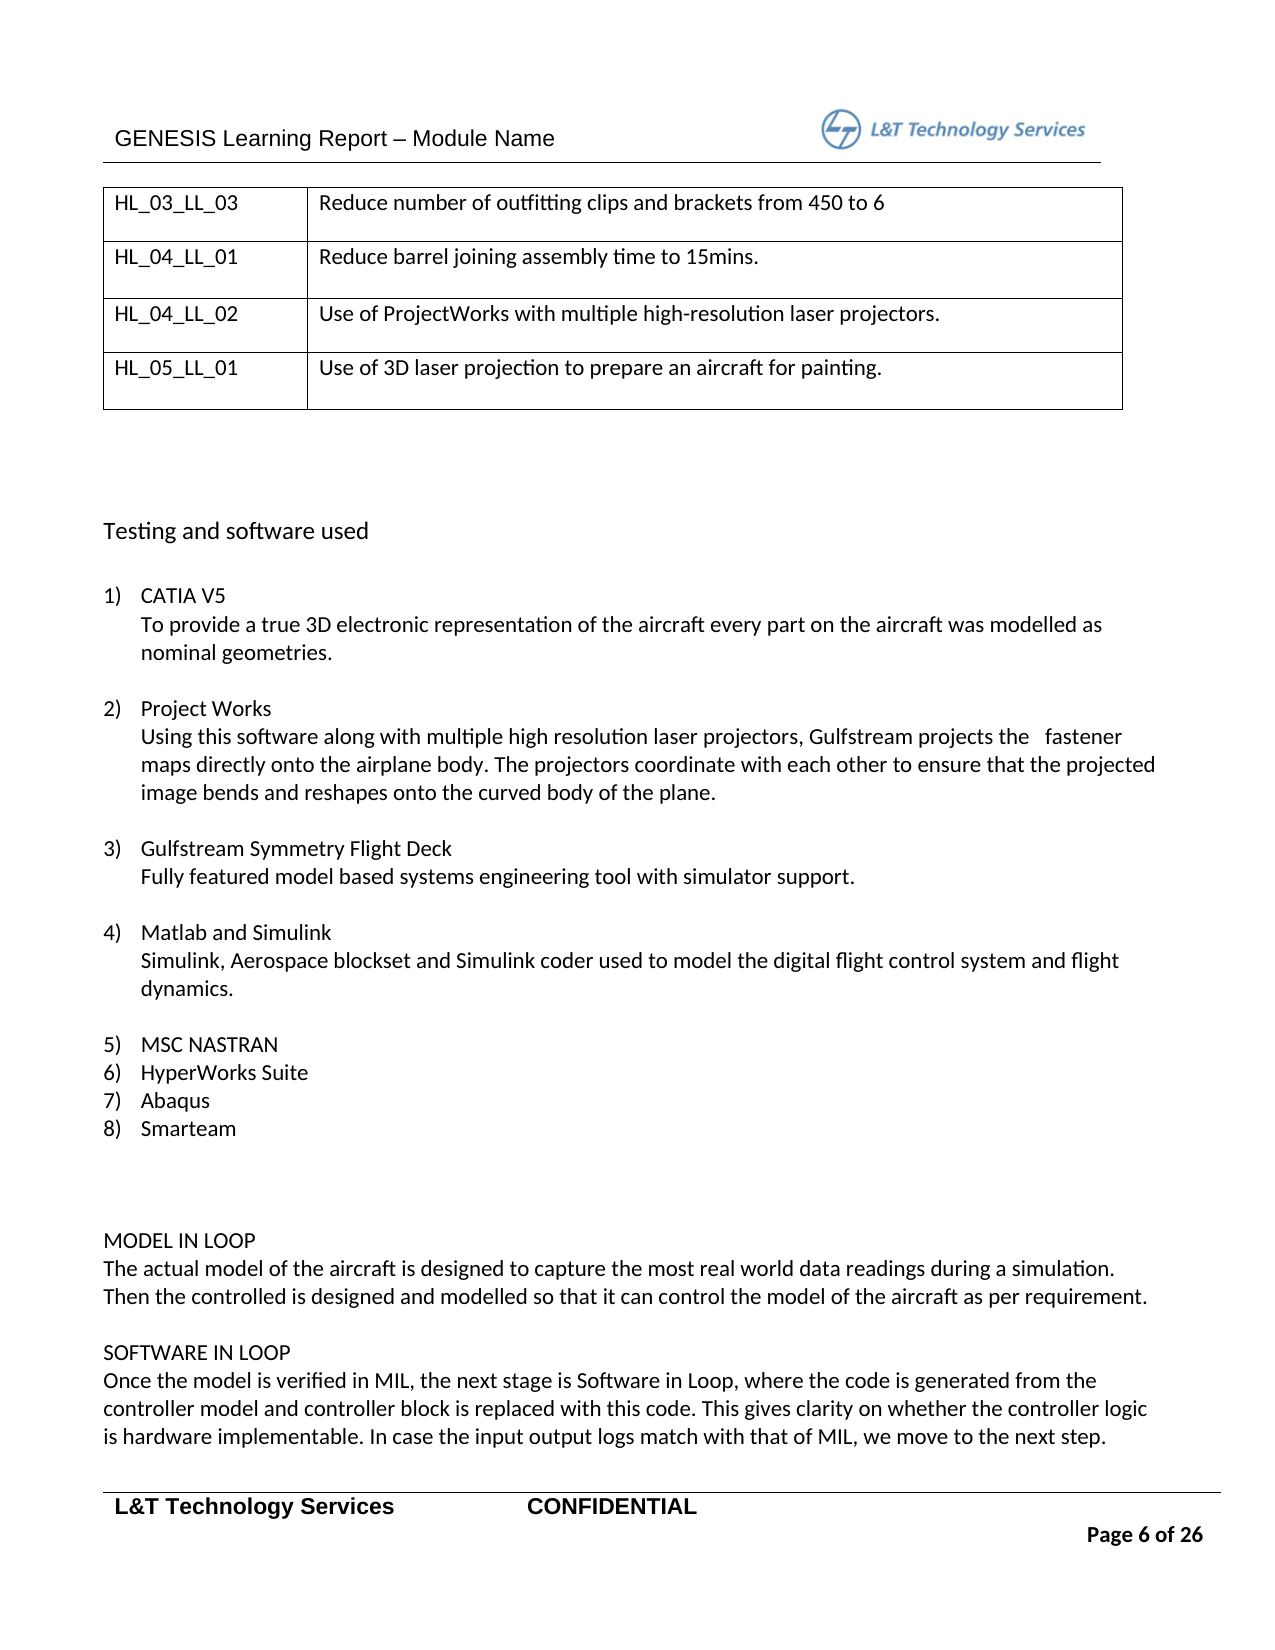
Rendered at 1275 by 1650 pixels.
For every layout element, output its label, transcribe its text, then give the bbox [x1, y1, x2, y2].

list Using this software along with multiple high resolution laser projectors, Gulfstream projects the fastener maps directly onto the airplane body. The projectors coordinate with each other to ensure that the projected image bends and reshapes onto the curved body of the plane. [141, 722, 1162, 806]
table_cell Use of ProjectWorks with multiple high-resolution laser projectors. [308, 299, 1122, 352]
text SOFTWARE IN LOOP [103, 1338, 1162, 1366]
text The actual model of the aircraft is designed to capture the most real world data readings during a simulation. Then the controlled is designed and modelled so that it can control the model of the aircraft as per requirement. [103, 1254, 1162, 1310]
table_cell Reduce barrel joining assembly time to 15mins. [308, 242, 1122, 298]
list Fully featured model based systems engineering tool with simulator support. [141, 862, 1162, 890]
table_cell HL_05_LL_01 [104, 353, 307, 409]
table_cell HL_04_LL_01 [104, 242, 307, 298]
table_cell Reduce number of outfitting clips and brackets from 450 to 6 [308, 188, 1122, 241]
table_cell Use of 3D laser projection to prepare an aircraft for painting. [308, 353, 1122, 409]
subtitle Testing and software used [103, 515, 1162, 545]
list Smarteam [103, 1114, 1162, 1142]
table_cell HL_04_LL_02 [104, 299, 307, 352]
list HyperWorks Suite [103, 1058, 1162, 1086]
list CATIA V5 [103, 582, 1162, 610]
list Matlab and Simulink [103, 918, 1162, 946]
list Project Works [103, 694, 1162, 722]
text Once the model is verified in MIL, the next stage is Software in Loop, where the code is generated from the controller model and controller block is replaced with this code. This gives clarity on whether the controller logic is hardware implementable. In case the input output logs match with that of MIL, we move to the next step. [103, 1366, 1162, 1450]
list Simulink, Aerospace blockset and Simulink coder used to model the digital flight control system and flight dynamics. [141, 946, 1162, 1002]
text MODEL IN LOOP [103, 1226, 1162, 1254]
list MSC NASTRAN [103, 1030, 1162, 1058]
list Gulfstream Symmetry Flight Deck [103, 834, 1162, 862]
list To provide a true 3D electronic representation of the aircraft every part on the aircraft was modelled as nominal geometries. [141, 610, 1162, 666]
table_cell HL_03_LL_03 [104, 188, 307, 241]
list Abaqus [103, 1086, 1162, 1114]
